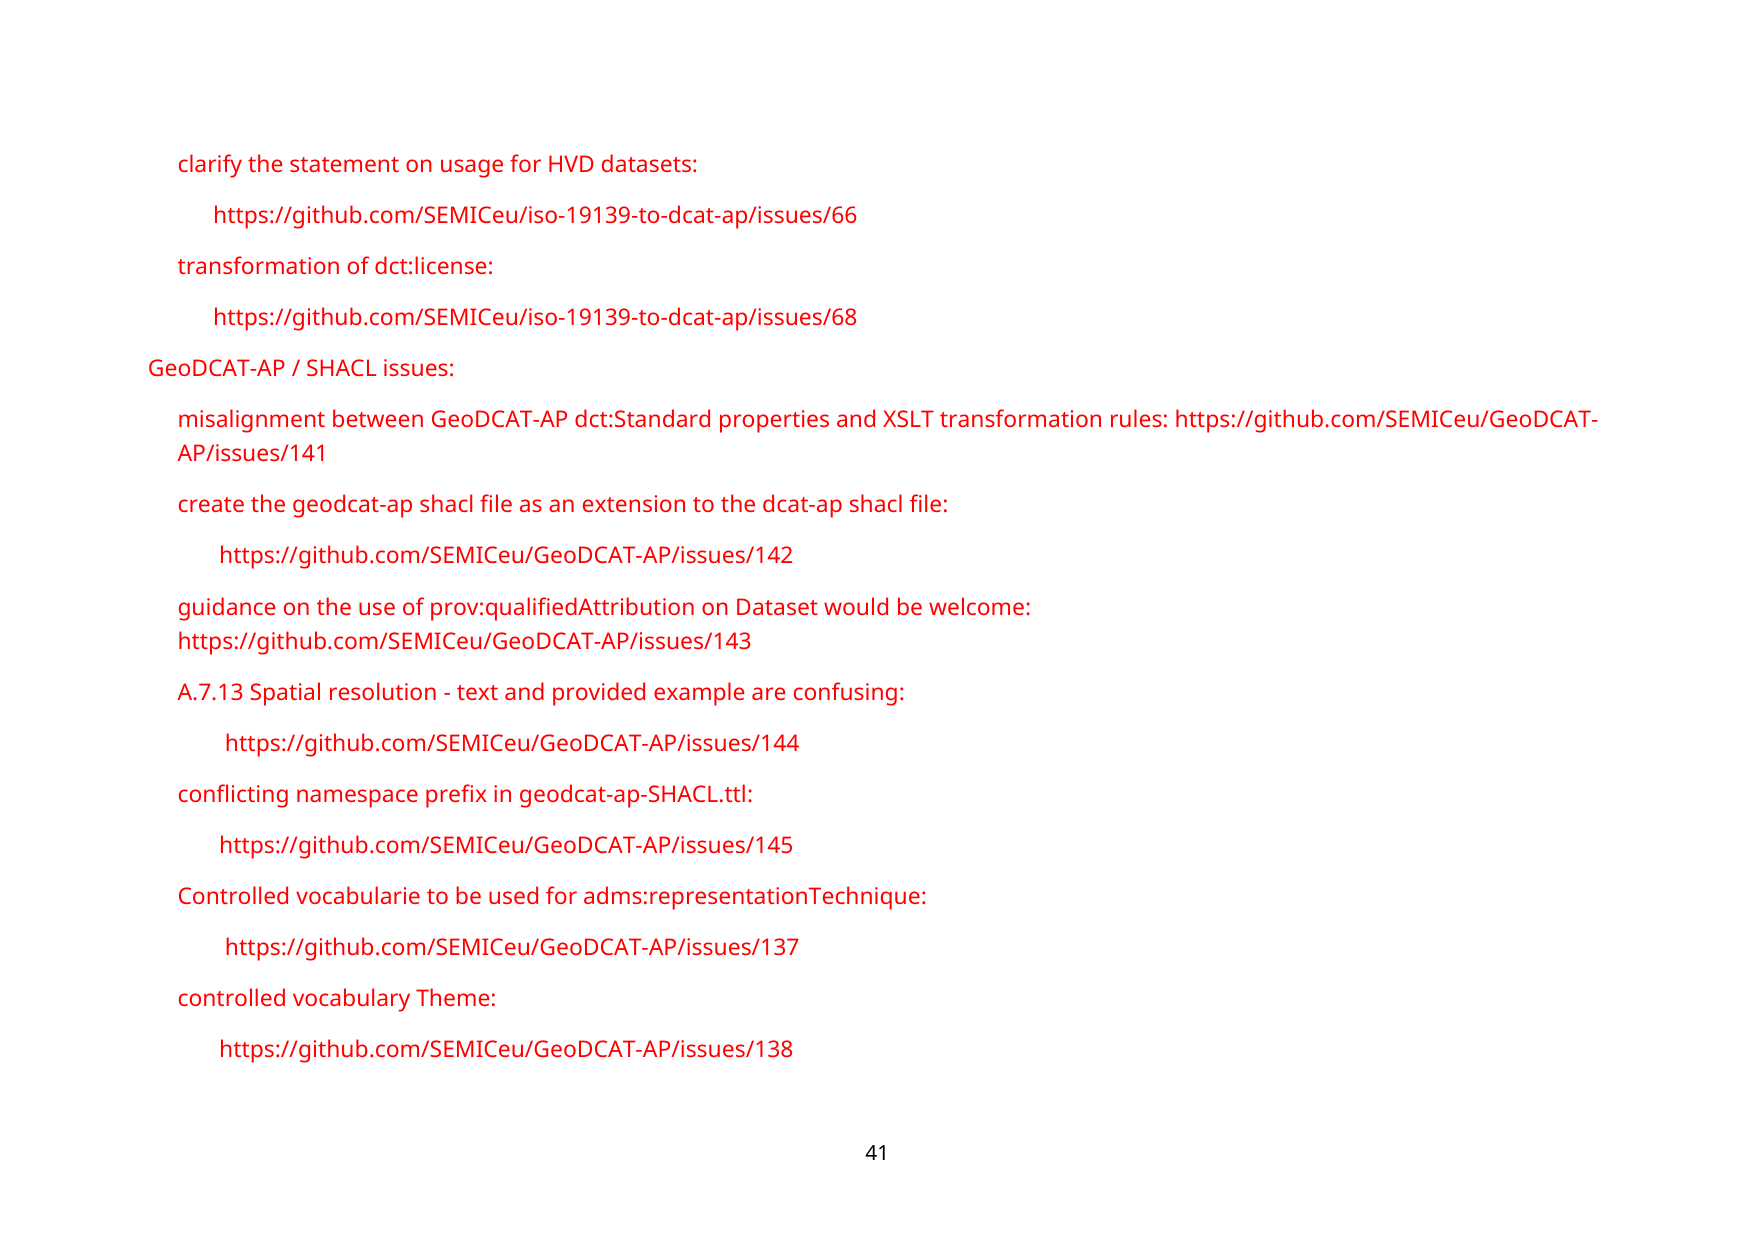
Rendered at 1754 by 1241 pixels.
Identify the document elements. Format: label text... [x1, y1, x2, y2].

text https://github.com/SEMICeu/GeoDCAT-AP/issues/142 [177, 539, 1606, 571]
text create the geodcat-ap shacl file as an extension to the dcat-ap shacl file: [177, 488, 1606, 519]
text GeoDCAT-AP / SHACL issues: [148, 352, 1606, 383]
text https://github.com/SEMICeu/GeoDCAT-AP/issues/145 [177, 829, 1606, 860]
text clarify the statement on usage for HVD datasets: [177, 148, 1606, 179]
text https://github.com/SEMICeu/iso-19139-to-dcat-ap/issues/66 [177, 199, 1606, 230]
text Controlled vocabularie to be used for adms:representationTechnique: [177, 880, 1606, 911]
text transformation of dct:license: [177, 250, 1606, 281]
text conflicting namespace prefix in geodcat-ap-SHACL.ttl: [177, 778, 1606, 809]
text https://github.com/SEMICeu/GeoDCAT-AP/issues/137 [177, 931, 1606, 962]
text https://github.com/SEMICeu/GeoDCAT-AP/issues/138 [177, 1033, 1606, 1064]
text misalignment between GeoDCAT-AP dct:Standard properties and XSLT transformation rules: https://github.com/SEMICeu/GeoDCAT-AP/issues/141 [177, 403, 1606, 468]
text https://github.com/SEMICeu/iso-19139-to-dcat-ap/issues/68 [177, 301, 1606, 332]
text https://github.com/SEMICeu/GeoDCAT-AP/issues/144 [177, 727, 1606, 758]
text A.7.13 Spatial resolution - text and provided example are confusing: [177, 676, 1606, 707]
text guidance on the use of prov:qualifiedAttribution on Dataset would be welcome: https://github.com/SEMICeu/GeoDCAT-AP/issues/143 [177, 590, 1606, 656]
text controlled vocabulary Theme: [177, 982, 1606, 1013]
